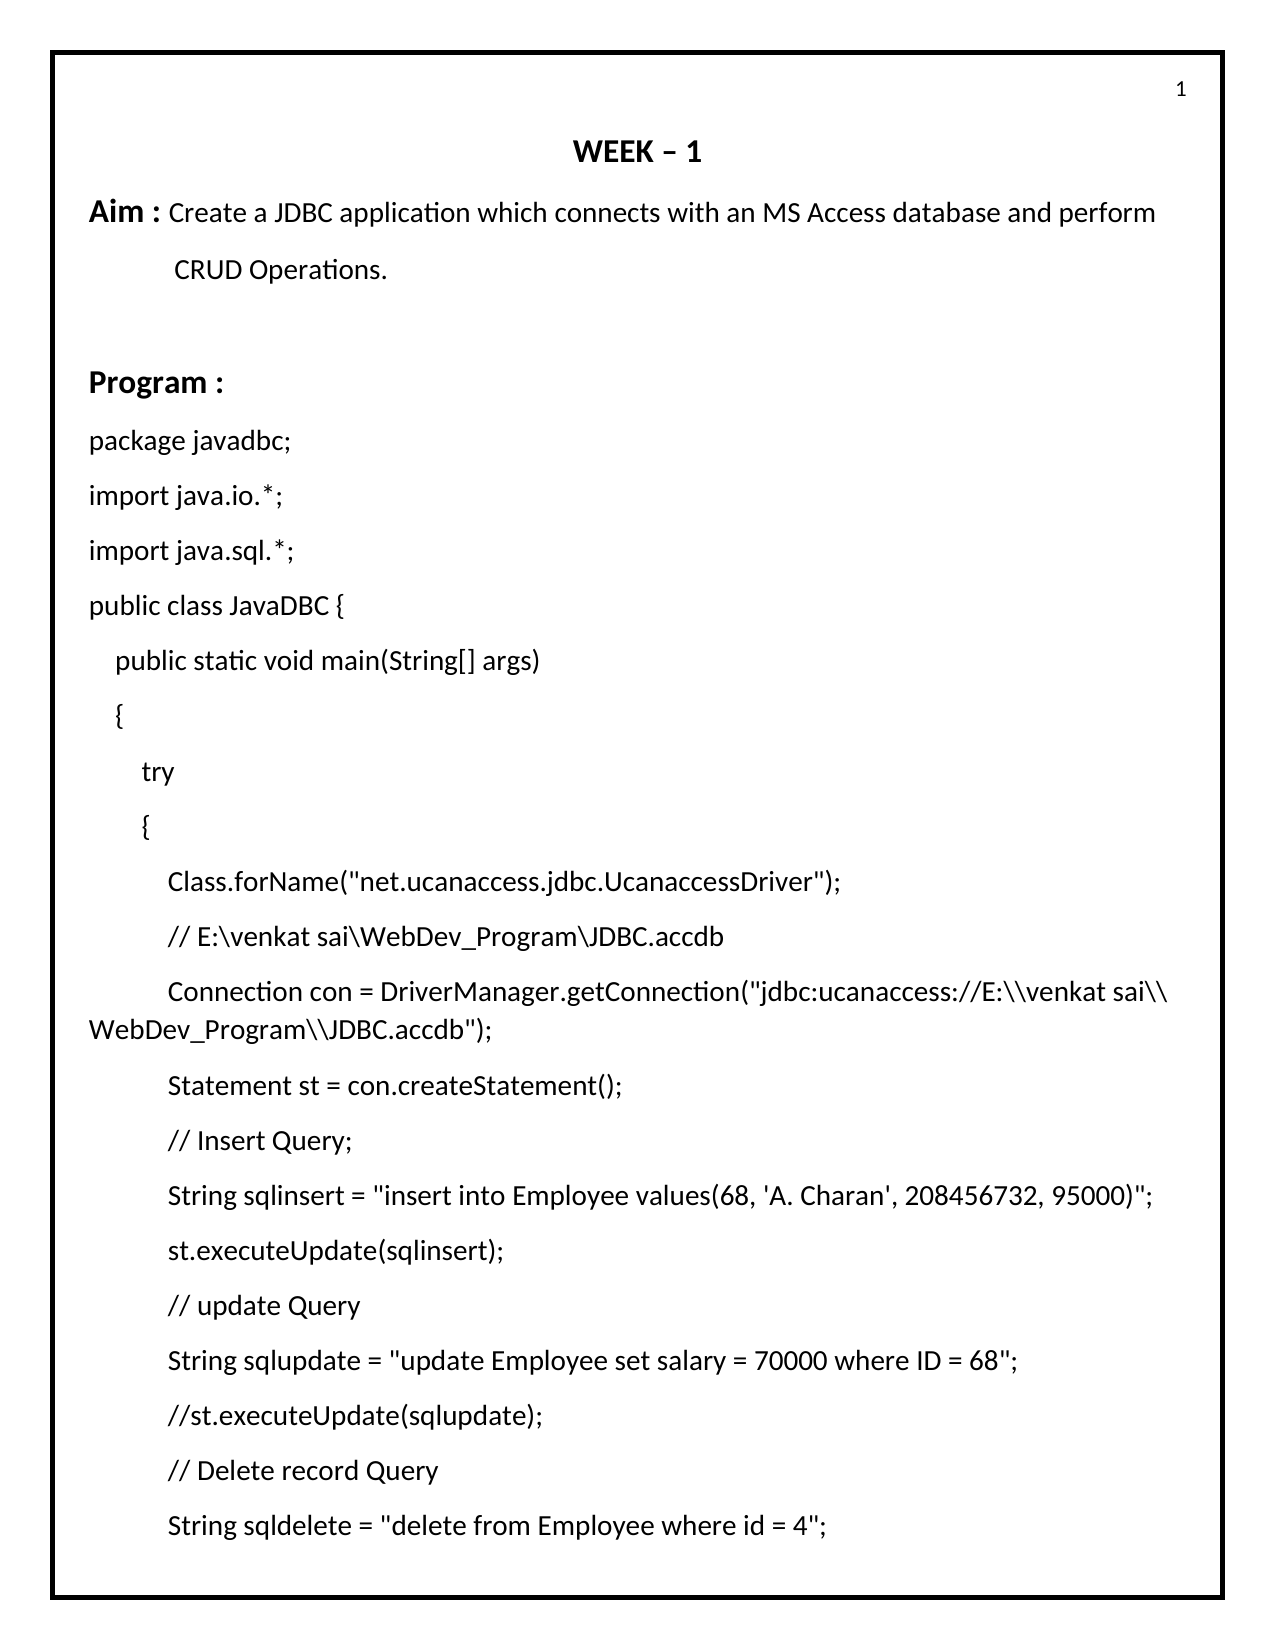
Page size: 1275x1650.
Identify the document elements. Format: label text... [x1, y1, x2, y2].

text String sqldelete = "delete from Employee where id = 4"; [89, 1507, 1186, 1543]
text import java.io.*; [89, 477, 1186, 513]
text // Insert Query; [89, 1122, 1186, 1157]
text Statement st = con.createStatement(); [89, 1067, 1186, 1102]
text //st.executeUpdate(sqlupdate); [89, 1397, 1186, 1433]
text String sqlupdate = "update Employee set salary = 70000 where ID = 68"; [89, 1342, 1186, 1378]
text // update Query [89, 1287, 1186, 1323]
text // Delete record Query [89, 1452, 1186, 1488]
text package javadbc; [89, 422, 1186, 458]
text Program : [89, 361, 1186, 402]
text CRUD Operations. [89, 251, 1186, 287]
text { [89, 808, 1186, 843]
text import java.sql.*; [89, 532, 1186, 568]
text public class JavaDBC { [89, 587, 1186, 623]
text Aim : Create a JDBC application which connects with an MS Access database and perform [89, 191, 1186, 231]
text try [89, 753, 1186, 788]
text public static void main(String[] args) [89, 642, 1186, 678]
text Class.forName("net.ucanaccess.jdbc.UcanaccessDriver"); [89, 863, 1186, 898]
text { [89, 697, 1186, 733]
text Connection con = DriverManager.getConnection("jdbc:ucanaccess://E:\\venkat sai\\WebDev_Program\\JDBC.accdb"); [89, 973, 1186, 1047]
text // E:\venkat sai\WebDev_Program\JDBC.accdb [89, 918, 1186, 953]
text st.executeUpdate(sqlinsert); [89, 1232, 1186, 1267]
text WEEK – 1 [89, 130, 1186, 171]
text String sqlinsert = "insert into Employee values(68, 'A. Charan', 208456732, 95000)"; [89, 1177, 1186, 1212]
